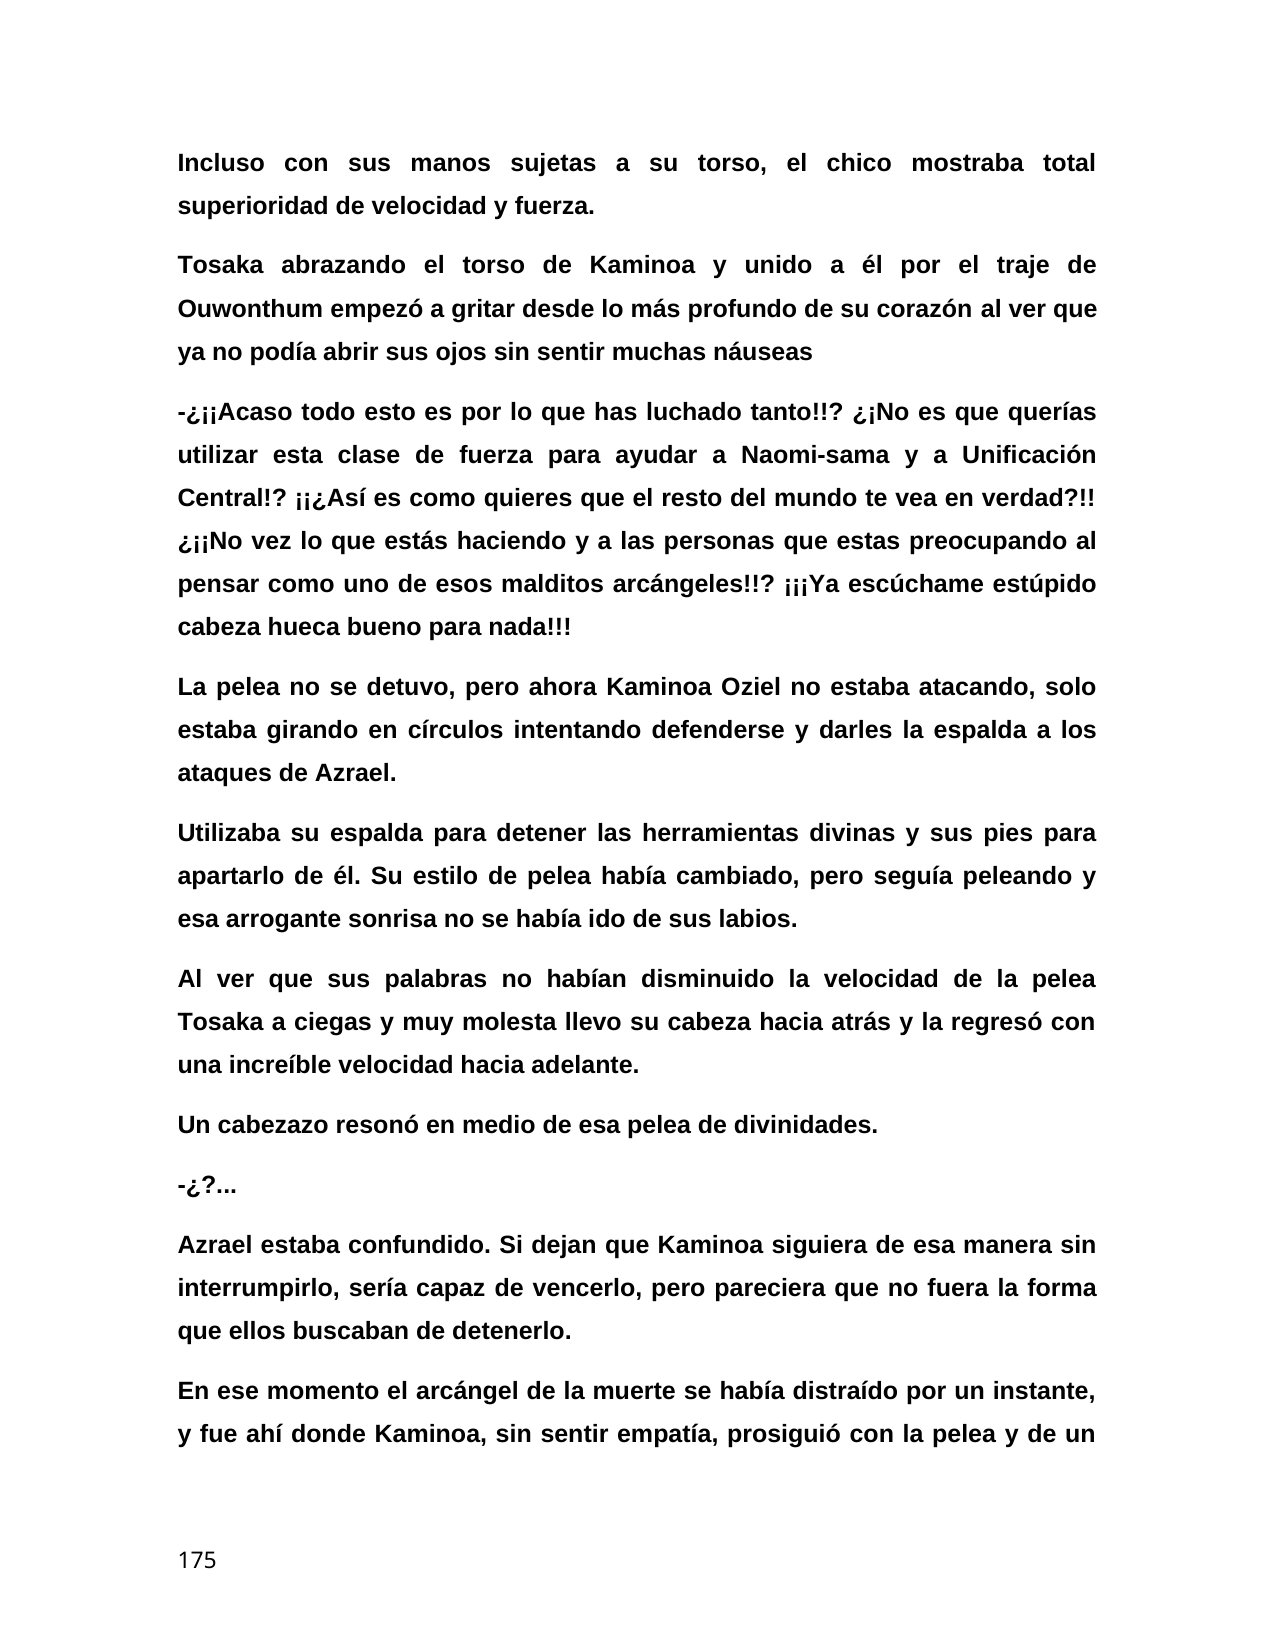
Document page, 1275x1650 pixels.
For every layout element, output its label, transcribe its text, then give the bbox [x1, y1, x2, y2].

text La pelea no se detuvo, pero ahora Kaminoa Oziel no estaba atacando, solo estaba girando en círculos intentando defenderse y darles la espalda a los ataques de Azrael. [177, 672, 1098, 787]
text Incluso con sus manos sujetas a su torso, el chico mostraba total superioridad de velocidad y fuerza. [177, 148, 1098, 219]
text Tosaka abrazando el torso de Kaminoa y unido a él por el traje de Ouwonthum empezó a gritar desde lo más profundo de su corazón al ver que ya no podía abrir sus ojos sin sentir muchas náuseas [177, 251, 1098, 366]
text -¿?... [177, 1170, 1098, 1199]
text Un cabezazo resonó en medio de esa pelea de divinidades. [177, 1110, 1098, 1139]
text Utilizaba su espalda para detener las herramientas divinas y sus pies para apartarlo de él. Su estilo de pelea había cambiado, pero seguía peleando y esa arrogante sonrisa no se había ido de sus labios. [177, 818, 1098, 933]
text Azrael estaba confundido. Si dejan que Kaminoa siguiera de esa manera sin interrumpirlo, sería capaz de vencerlo, pero pareciera que no fuera la forma que ellos buscaban de detenerlo. [177, 1230, 1098, 1345]
text Al ver que sus palabras no habían disminuido la velocidad de la pelea Tosaka a ciegas y muy molesta llevo su cabeza hacia atrás y la regresó con una increíble velocidad hacia adelante. [177, 964, 1098, 1079]
text -¿¡¡Acaso todo esto es por lo que has luchado tanto!!? ¿¡No es que querías utilizar esta clase de fuerza para ayudar a Naomi-sama y a Unificación Central!? ¡¡¿Así es como quieres que el resto del mundo te vea en verdad?!! ¿¡¡No vez lo que estás haciendo y a las personas que estas preocupando al pensar como uno de esos malditos arcángeles!!? ¡¡¡Ya escúchame estúpido cabeza hueca bueno para nada!!! [177, 397, 1098, 641]
